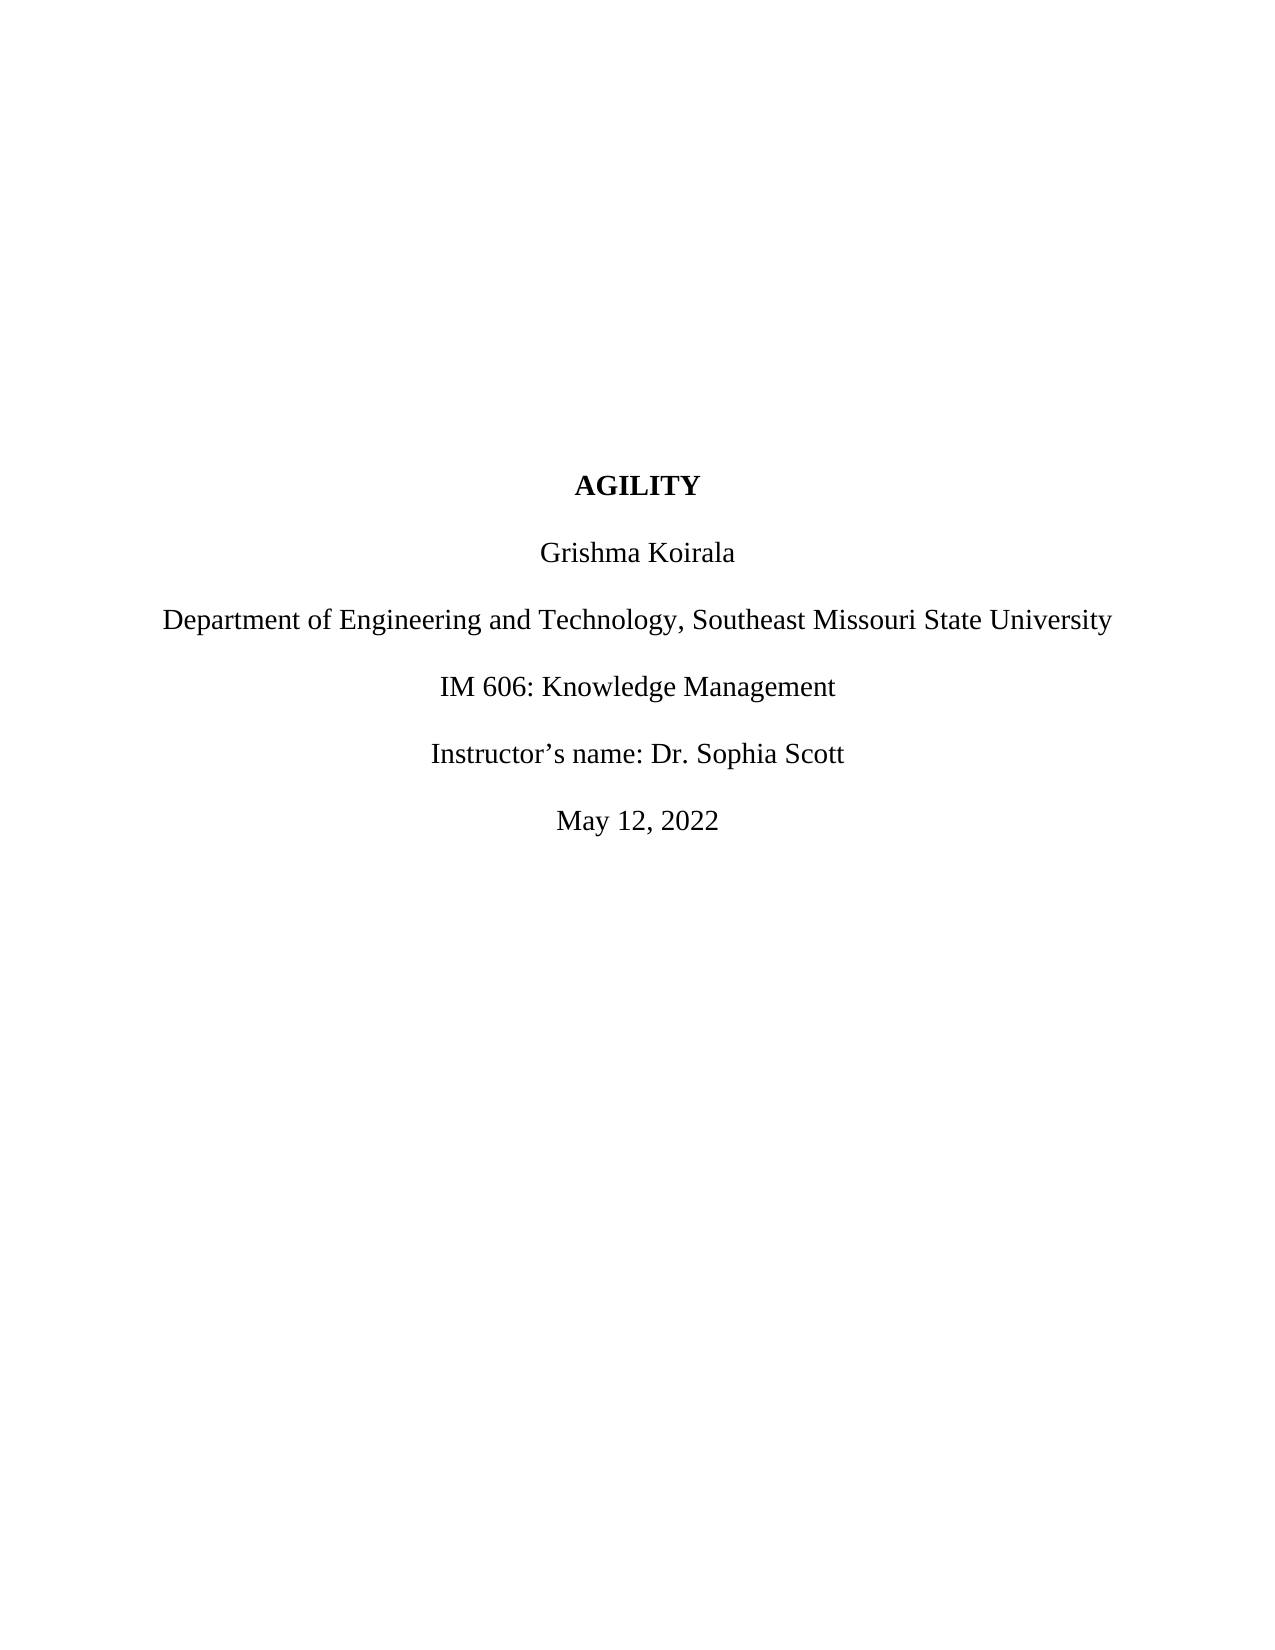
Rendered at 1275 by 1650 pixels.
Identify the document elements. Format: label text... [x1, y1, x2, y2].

text Department of Engineering and Technology, Southeast Missouri State University [150, 602, 1125, 636]
text Grishma Koirala [150, 535, 1125, 569]
text AGILITY [150, 468, 1125, 502]
text IM 606: Knowledge Management [150, 669, 1125, 703]
text Instructor’s name: Dr. Sophia Scott [150, 736, 1125, 770]
text May 12, 2022 [150, 803, 1125, 837]
